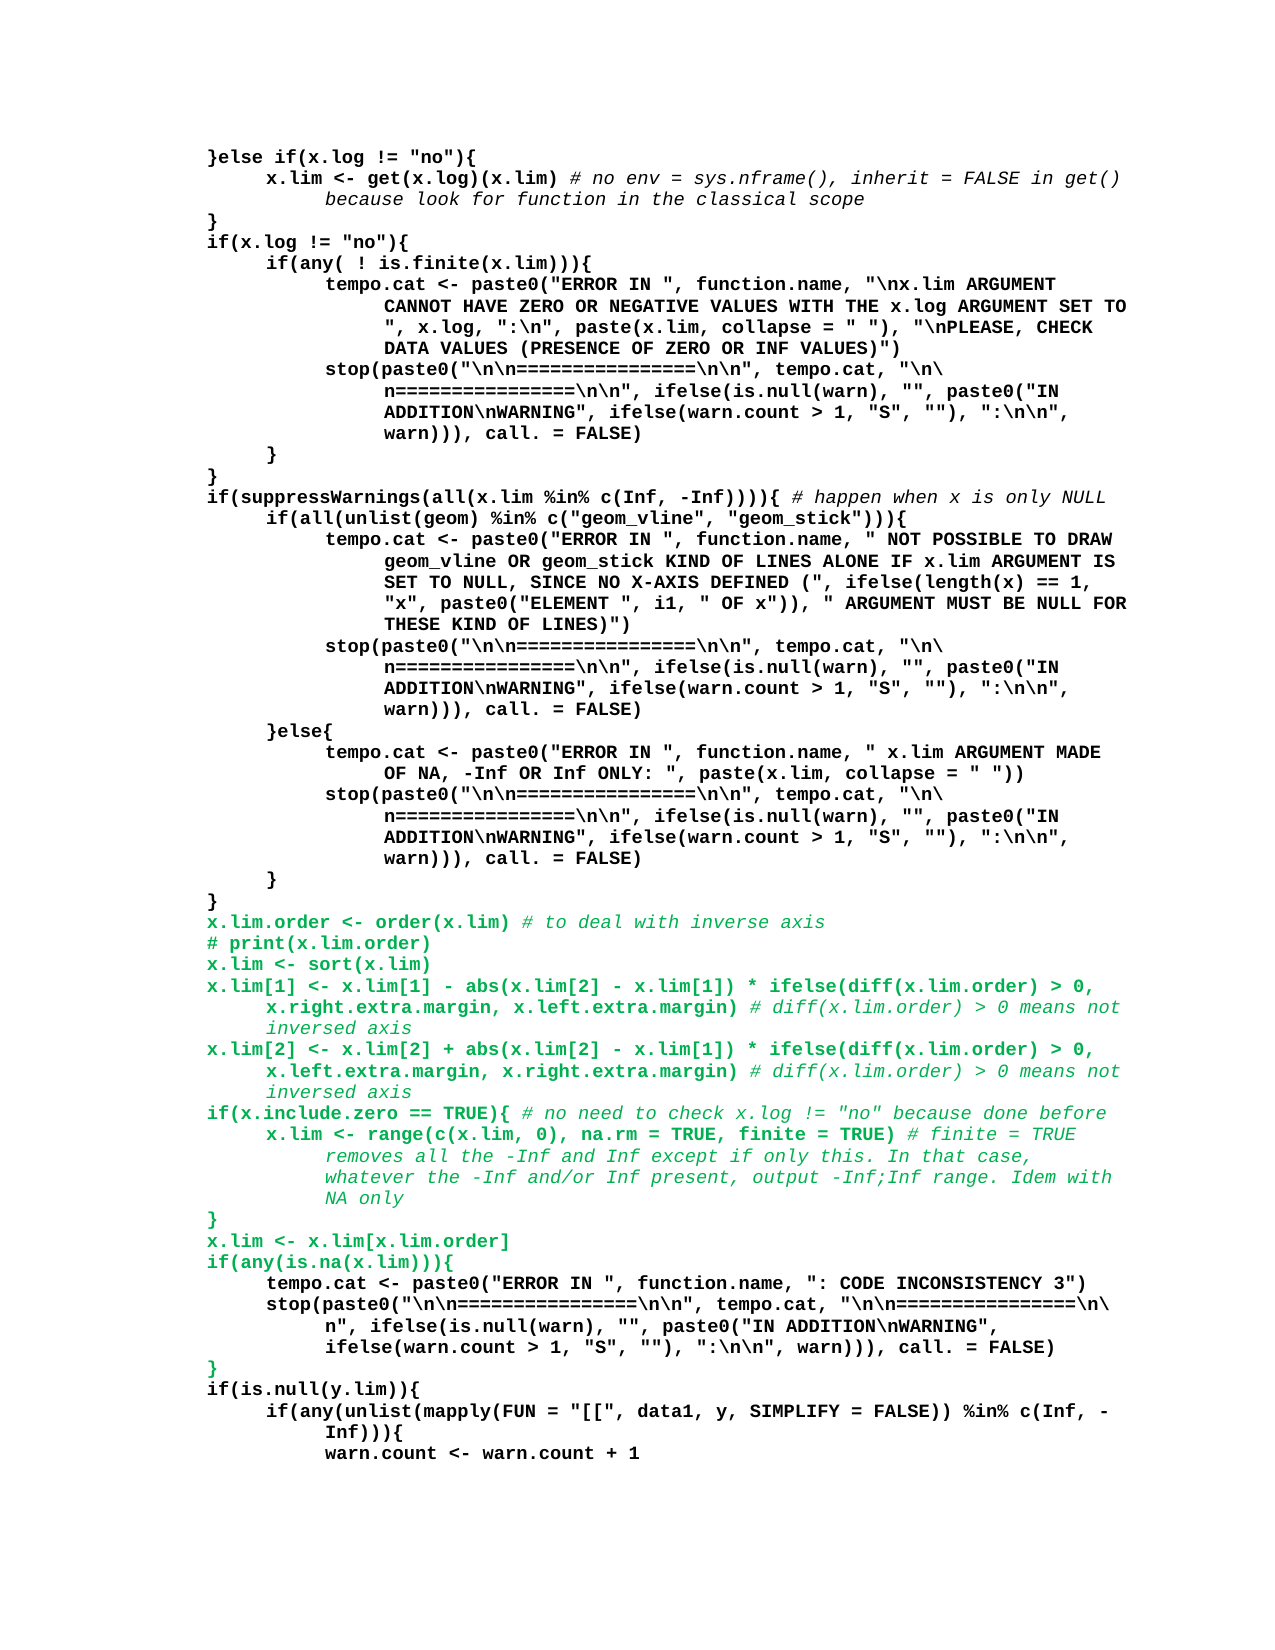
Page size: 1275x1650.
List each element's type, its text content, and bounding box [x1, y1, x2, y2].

text tempo.cat <- paste0("ERROR IN ", function.name, " x.lim ARGUMENT MADE OF NA, -Inf OR Inf ONLY: ", paste(x.lim, collapse = " ")) [325, 743, 1127, 785]
text warn.count <- warn.count + 1 [325, 1444, 1127, 1465]
text if(suppressWarnings(all(x.lim %in% c(Inf, -Inf)))){ # happen when x is only NULL [207, 488, 1127, 509]
text } [266, 445, 1127, 466]
text } [207, 1359, 1128, 1380]
text if(x.include.zero == TRUE){ # no need to check x.log != "no" because done before [207, 1104, 1128, 1125]
text }else if(x.log != "no"){ [207, 148, 1128, 169]
text x.lim <- get(x.log)(x.lim) # no env = sys.nframe(), inherit = FALSE in get() because look for function in the classical scope [266, 169, 1127, 211]
text tempo.cat <- paste0("ERROR IN ", function.name, "\nx.lim ARGUMENT CANNOT HAVE ZERO OR NEGATIVE VALUES WITH THE x.log ARGUMENT SET TO ", x.log, ":\n", paste(x.lim, collapse = " "), "\nPLEASE, CHECK DATA VALUES (PRESENCE OF ZERO OR INF VALUES)") [325, 275, 1127, 360]
text x.lim[2] <- x.lim[2] + abs(x.lim[2] - x.lim[1]) * ifelse(diff(x.lim.order) > 0, x.left.extra.margin, x.right.extra.margin) # diff(x.lim.order) > 0 means not inversed axis [207, 1040, 1127, 1104]
text x.lim.order <- order(x.lim) # to deal with inverse axis [207, 913, 1127, 934]
text if(any( ! is.finite(x.lim))){ [266, 254, 1127, 275]
text # print(x.lim.order) [207, 934, 1127, 955]
text } [207, 1210, 1128, 1231]
text } [207, 211, 1128, 233]
text if(any(is.na(x.lim))){ [207, 1253, 1128, 1274]
text if(x.log != "no"){ [207, 233, 1128, 254]
text tempo.cat <- paste0("ERROR IN ", function.name, " NOT POSSIBLE TO DRAW geom_vline OR geom_stick KIND OF LINES ALONE IF x.lim ARGUMENT IS SET TO NULL, SINCE NO X-AXIS DEFINED (", ifelse(length(x) == 1, "x", paste0("ELEMENT ", i1, " OF x")), " ARGUMENT MUST BE NULL FOR THESE KIND OF LINES)") [325, 530, 1127, 636]
text x.lim[1] <- x.lim[1] - abs(x.lim[2] - x.lim[1]) * ifelse(diff(x.lim.order) > 0, x.right.extra.margin, x.left.extra.margin) # diff(x.lim.order) > 0 means not inversed axis [207, 976, 1127, 1040]
text } [207, 891, 1127, 913]
text }else{ [266, 721, 1127, 743]
text } [207, 466, 1127, 488]
text x.lim <- sort(x.lim) [207, 955, 1127, 976]
text tempo.cat <- paste0("ERROR IN ", function.name, ": CODE INCONSISTENCY 3") [266, 1274, 1127, 1295]
text if(all(unlist(geom) %in% c("geom_vline", "geom_stick"))){ [266, 509, 1127, 530]
text x.lim <- x.lim[x.lim.order] [207, 1231, 1128, 1253]
text if(any(unlist(mapply(FUN = "[[", data1, y, SIMPLIFY = FALSE)) %in% c(Inf, -Inf))){ [266, 1401, 1127, 1444]
text if(is.null(y.lim)){ [207, 1380, 1127, 1401]
text } [266, 870, 1127, 891]
